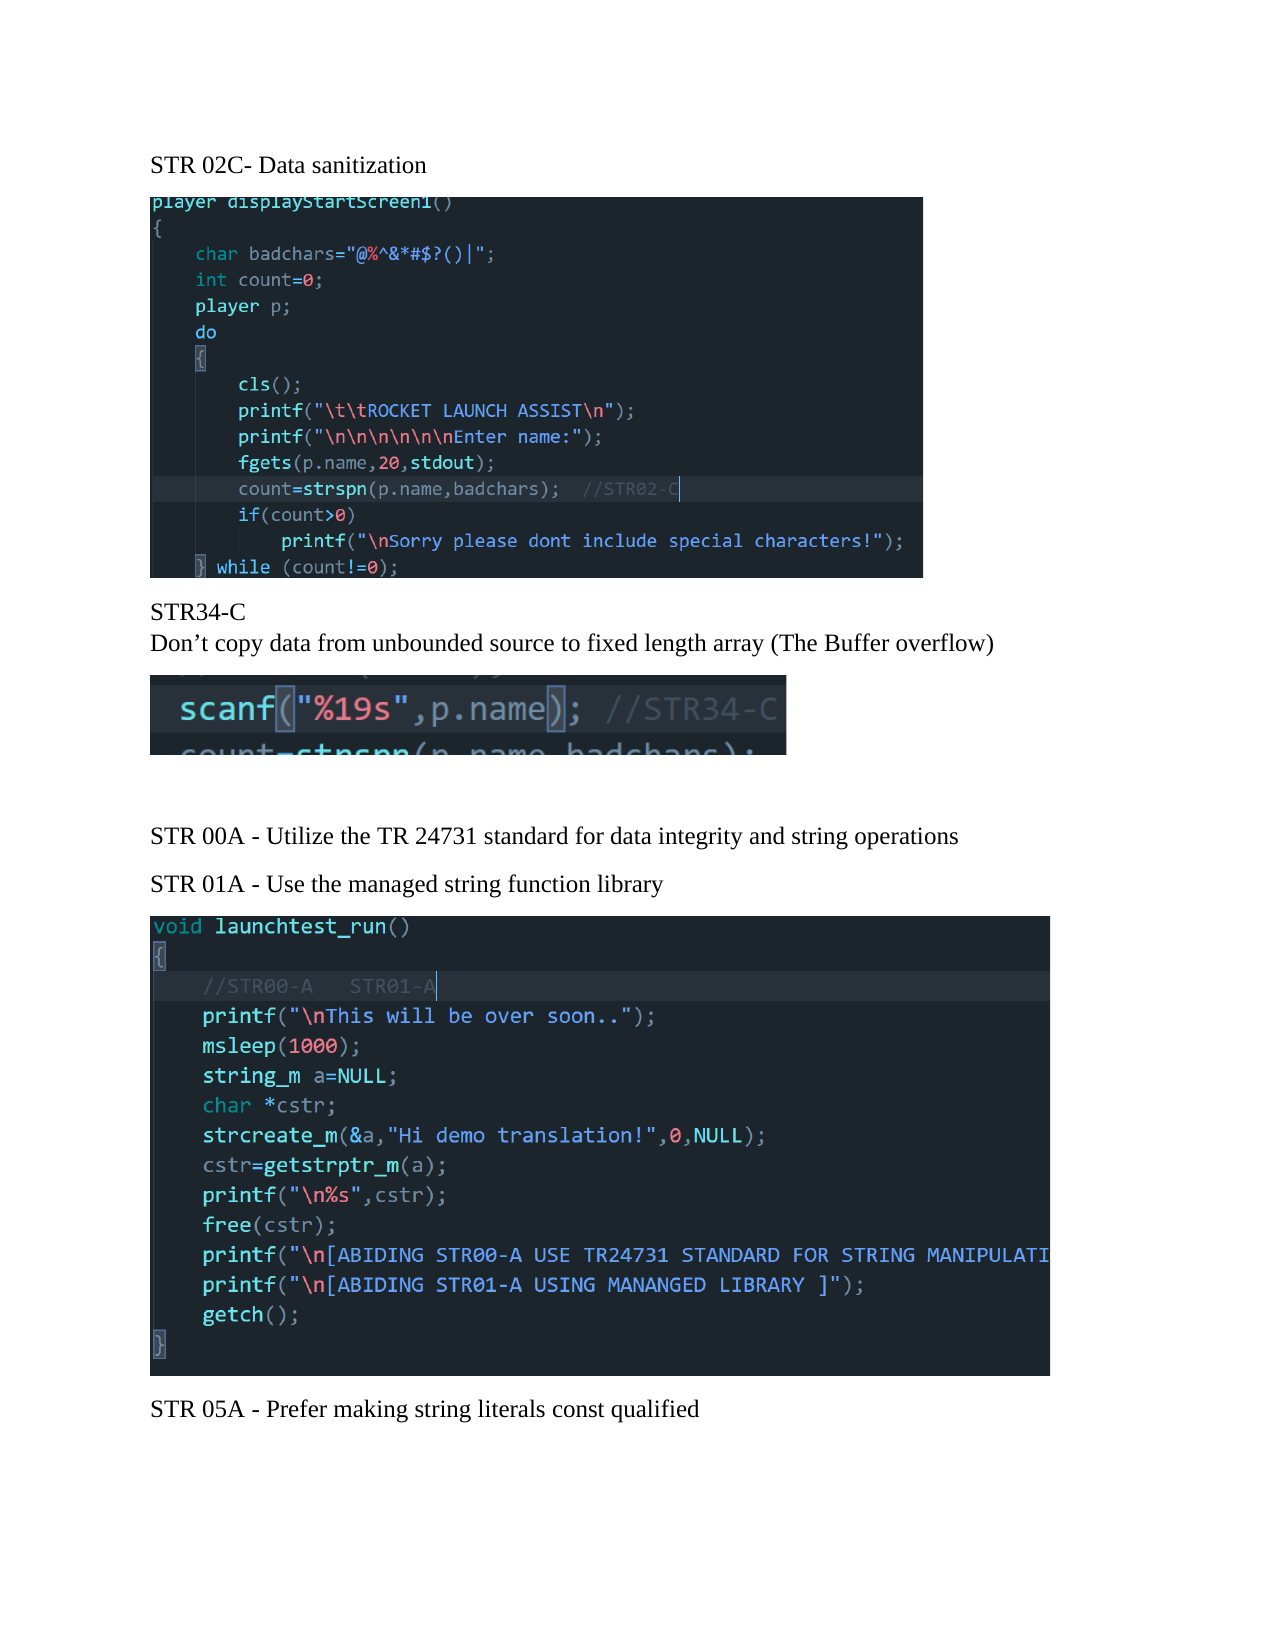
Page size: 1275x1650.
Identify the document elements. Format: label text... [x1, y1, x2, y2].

picture [150, 197, 924, 578]
text STR 05A - Prefer making string literals const qualified [150, 1394, 1125, 1423]
text STR34-C Don’t copy data from unbounded source to fixed length array (The Buffer overflow) [150, 597, 1125, 656]
picture [150, 916, 1050, 1376]
text STR 00A - Utilize the TR 24731 standard for data integrity and string operations [150, 821, 1125, 850]
text STR 02C- Data sanitization [150, 150, 1125, 179]
picture [150, 675, 787, 755]
text STR 01A - Use the managed string function library [150, 869, 1125, 898]
